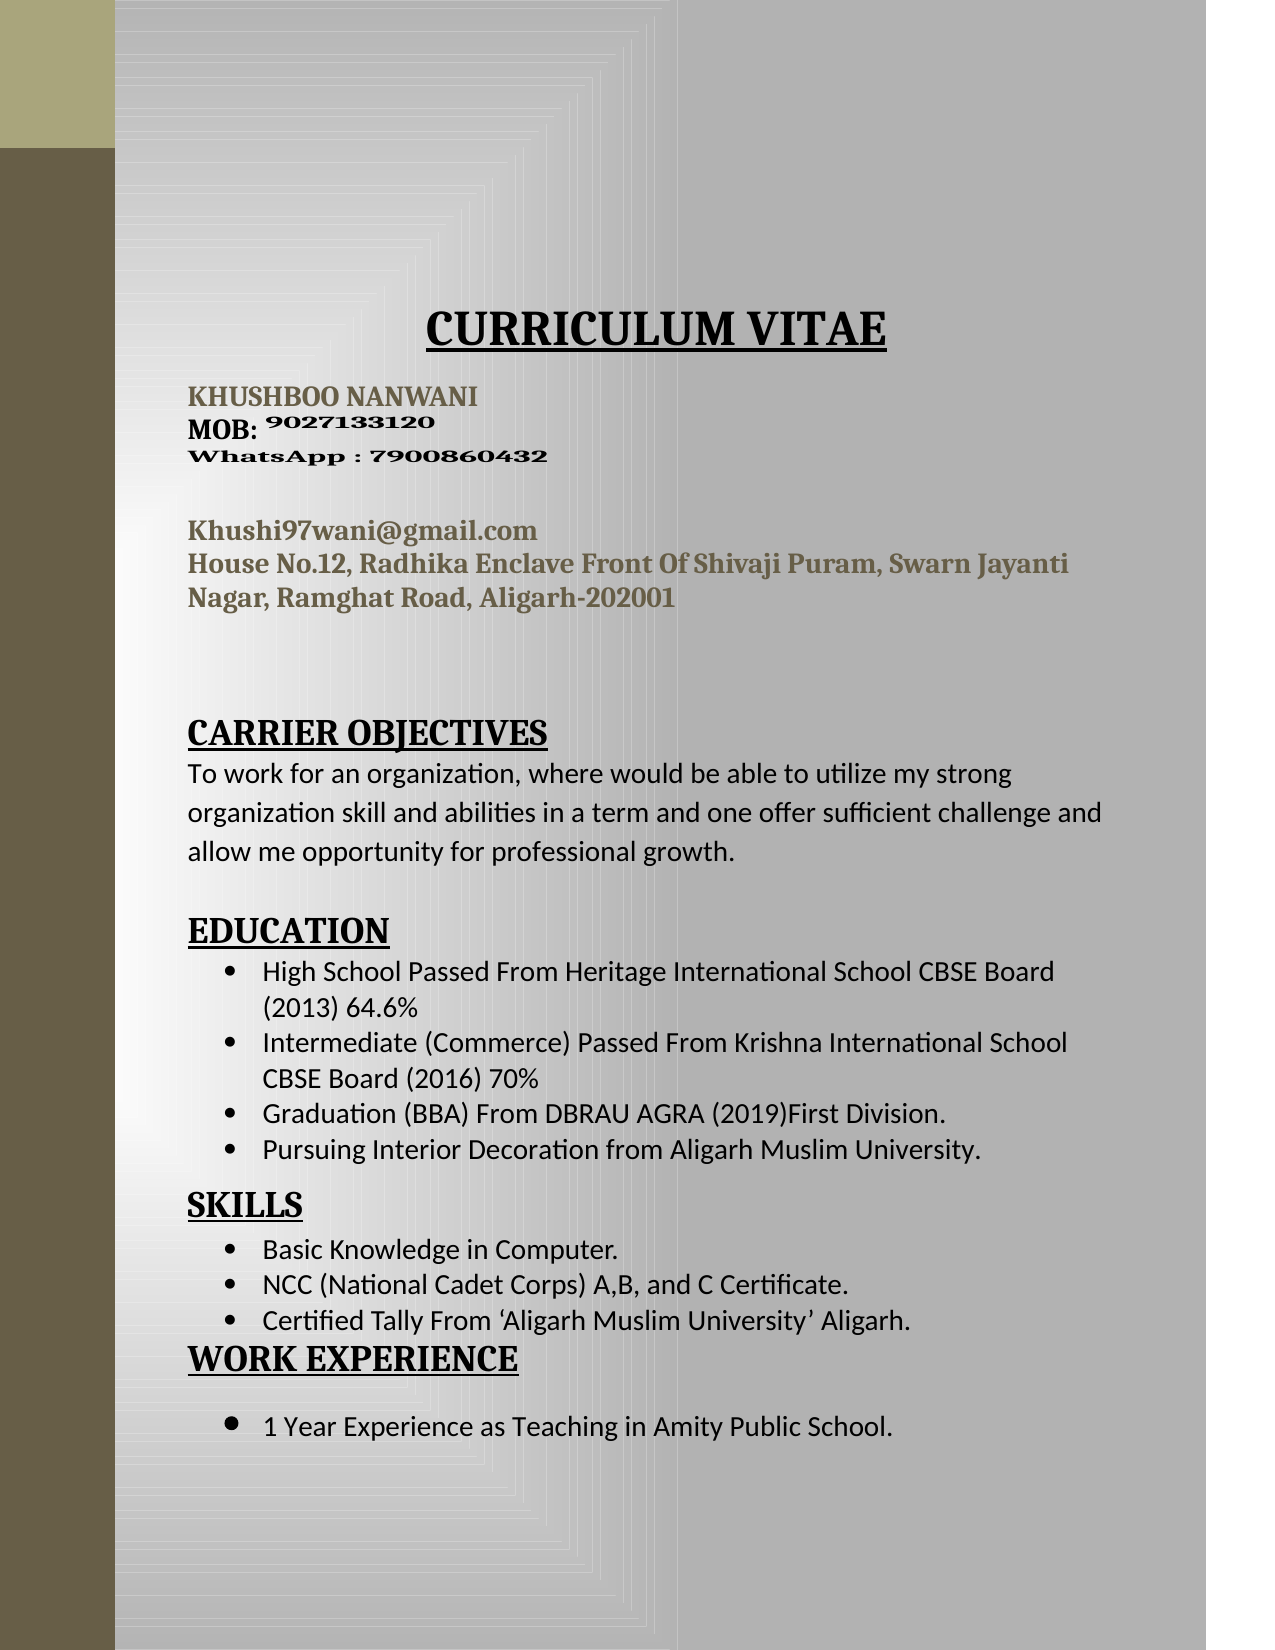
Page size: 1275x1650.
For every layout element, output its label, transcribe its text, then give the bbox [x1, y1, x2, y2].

subtitle EDUCATION [187, 910, 1125, 953]
text SKILLS [187, 1183, 1125, 1227]
list High School Passed From Heritage International School CBSE Board (2013) 64.6% [225, 953, 1125, 1024]
list Pursuing Interior Decoration from Aligarh Muslim University. [225, 1131, 1125, 1167]
text WORK EXPERIENCE [187, 1338, 1125, 1381]
list Basic Knowledge in Computer. [225, 1231, 1125, 1266]
list 1 Year Experience as Teaching in Amity Public School. [225, 1408, 1125, 1444]
list Graduation (BBA) From DBRAU AGRA (2019)First Division. [225, 1096, 1125, 1131]
list Certified Tally From ‘Aligarh Muslim University’ Aligarh. [225, 1302, 1125, 1338]
subtitle CARRIER OBJECTIVES [187, 712, 1125, 755]
text To work for an organization, where would be able to utilize my strong organization skill and abilities in a term and one offer sufficient challenge and allow me opportunity for professional growth. [187, 755, 1125, 869]
list NCC (National Cadet Corps) A,B, and C Certificate. [225, 1266, 1125, 1302]
list Intermediate (Commerce) Passed From Krishna International School CBSE Board (2016) 70% [225, 1024, 1125, 1096]
